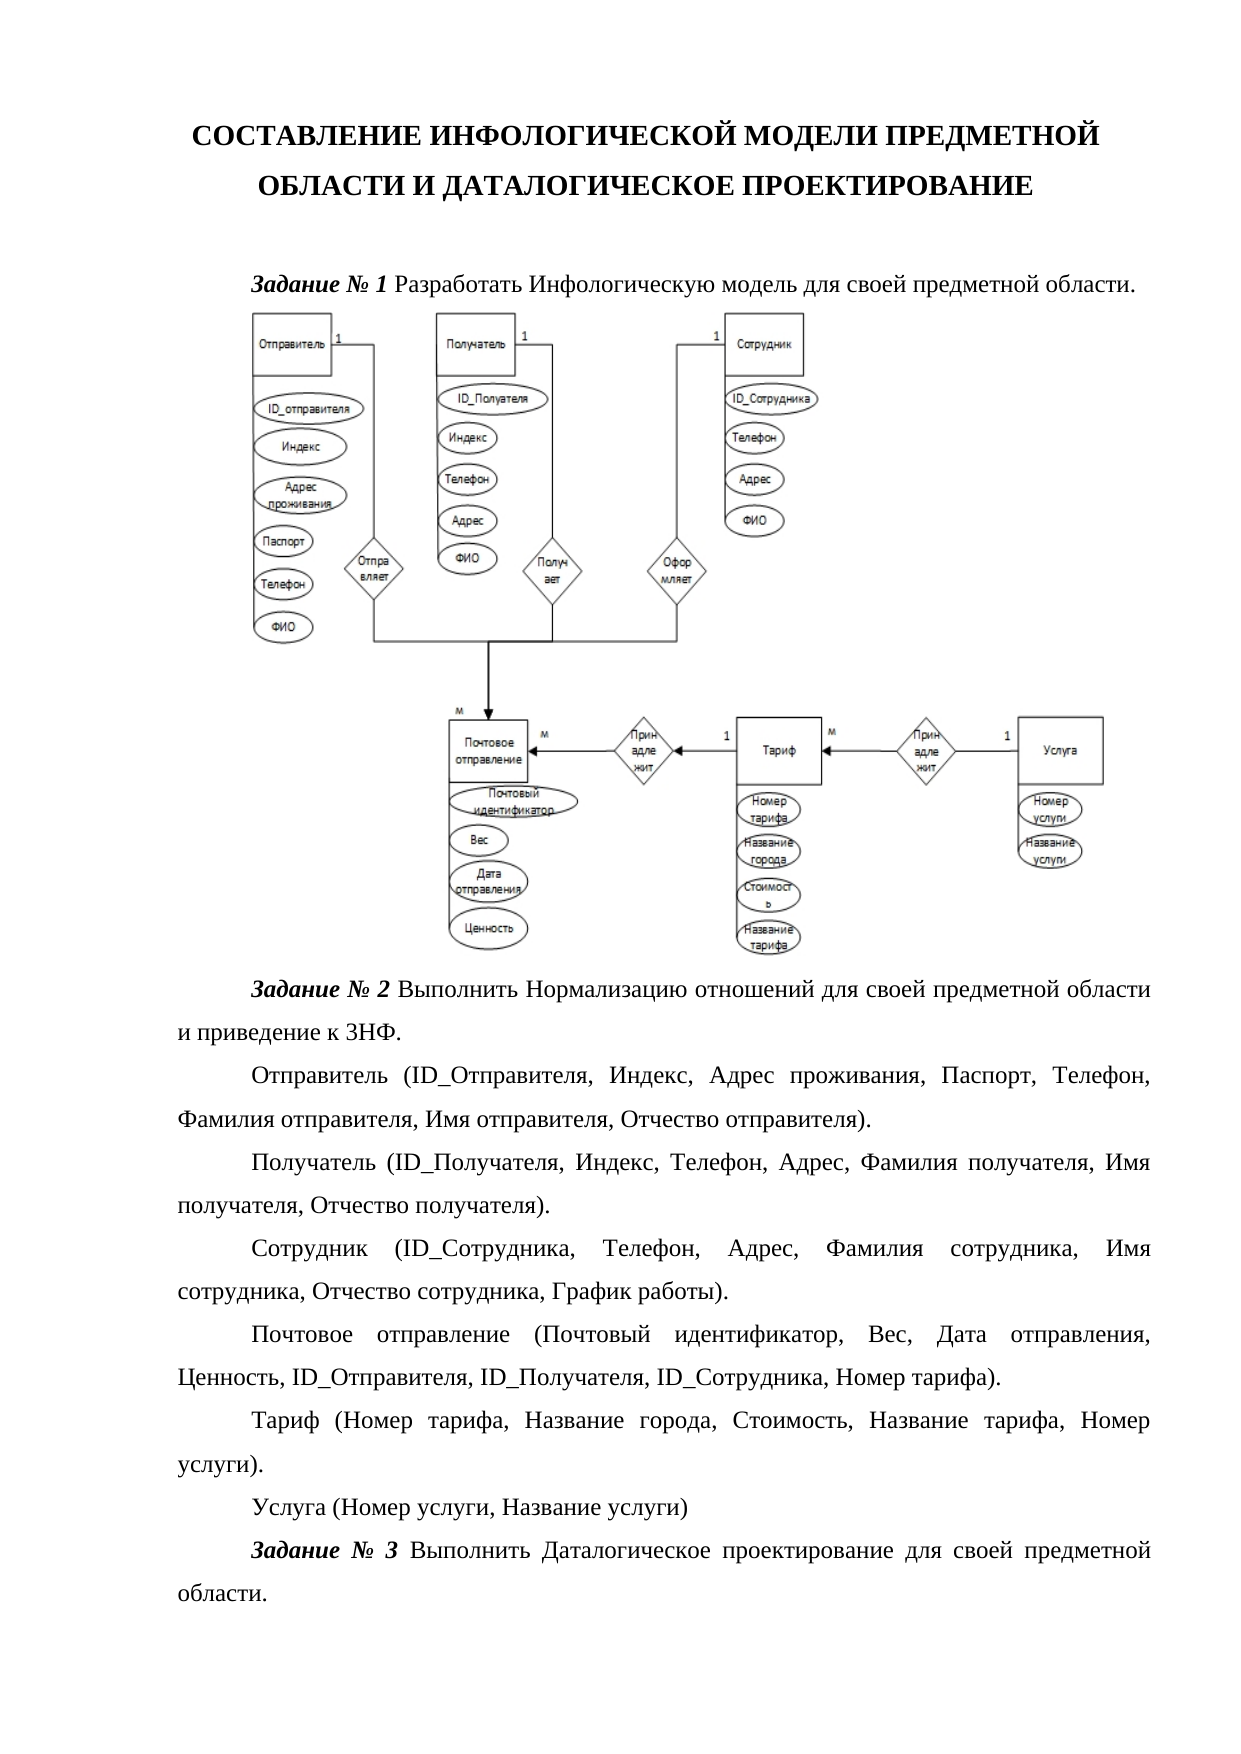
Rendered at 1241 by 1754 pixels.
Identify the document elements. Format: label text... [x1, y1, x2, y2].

text Задание № 1 Разработать Инфологическую модель для своей предметной области. [177, 269, 1152, 298]
picture [251, 312, 1104, 961]
text СОСТАВЛЕНИЕ ИНФОЛОГИЧЕСКОЙ МОДЕЛИ ПРЕДМЕТНОЙ ОБЛАСТИ И ДАТАЛОГИЧЕСКОЕ ПРОЕКТИРОВАНИЕ [140, 118, 1152, 202]
text Отправитель (ID_Отправителя, Индекс, Адрес проживания, Паспорт, Телефон, Фамилия отправителя, Имя отправителя, Отчество отправителя). [177, 1061, 1152, 1132]
text Получатель (ID_Получателя, Индекс, Телефон, Адрес, Фамилия получателя, Имя получателя, Отчество получателя). [177, 1147, 1152, 1219]
text Тариф (Номер тарифа, Название города, Стоимость, Название тарифа, Номер услуги). [177, 1406, 1152, 1477]
text Задание № 3 Выполнить Даталогическое проектирование для своей предметной области. [177, 1535, 1152, 1607]
text Услуга (Номер услуги, Название услуги) [177, 1492, 1152, 1521]
text Почтовое отправление (Почтовый идентификатор, Вес, Дата отправления, Ценность, ID_Отправителя, ID_Получателя, ID_Сотрудника, Номер тарифа). [177, 1319, 1152, 1391]
text Сотрудник (ID_Сотрудника, Телефон, Адрес, Фамилия сотрудника, Имя сотрудника, Отчество сотрудника, График работы). [177, 1233, 1152, 1305]
text Задание № 2 Выполнить Нормализацию отношений для своей предметной области и приведение к 3НФ. [177, 974, 1152, 1046]
